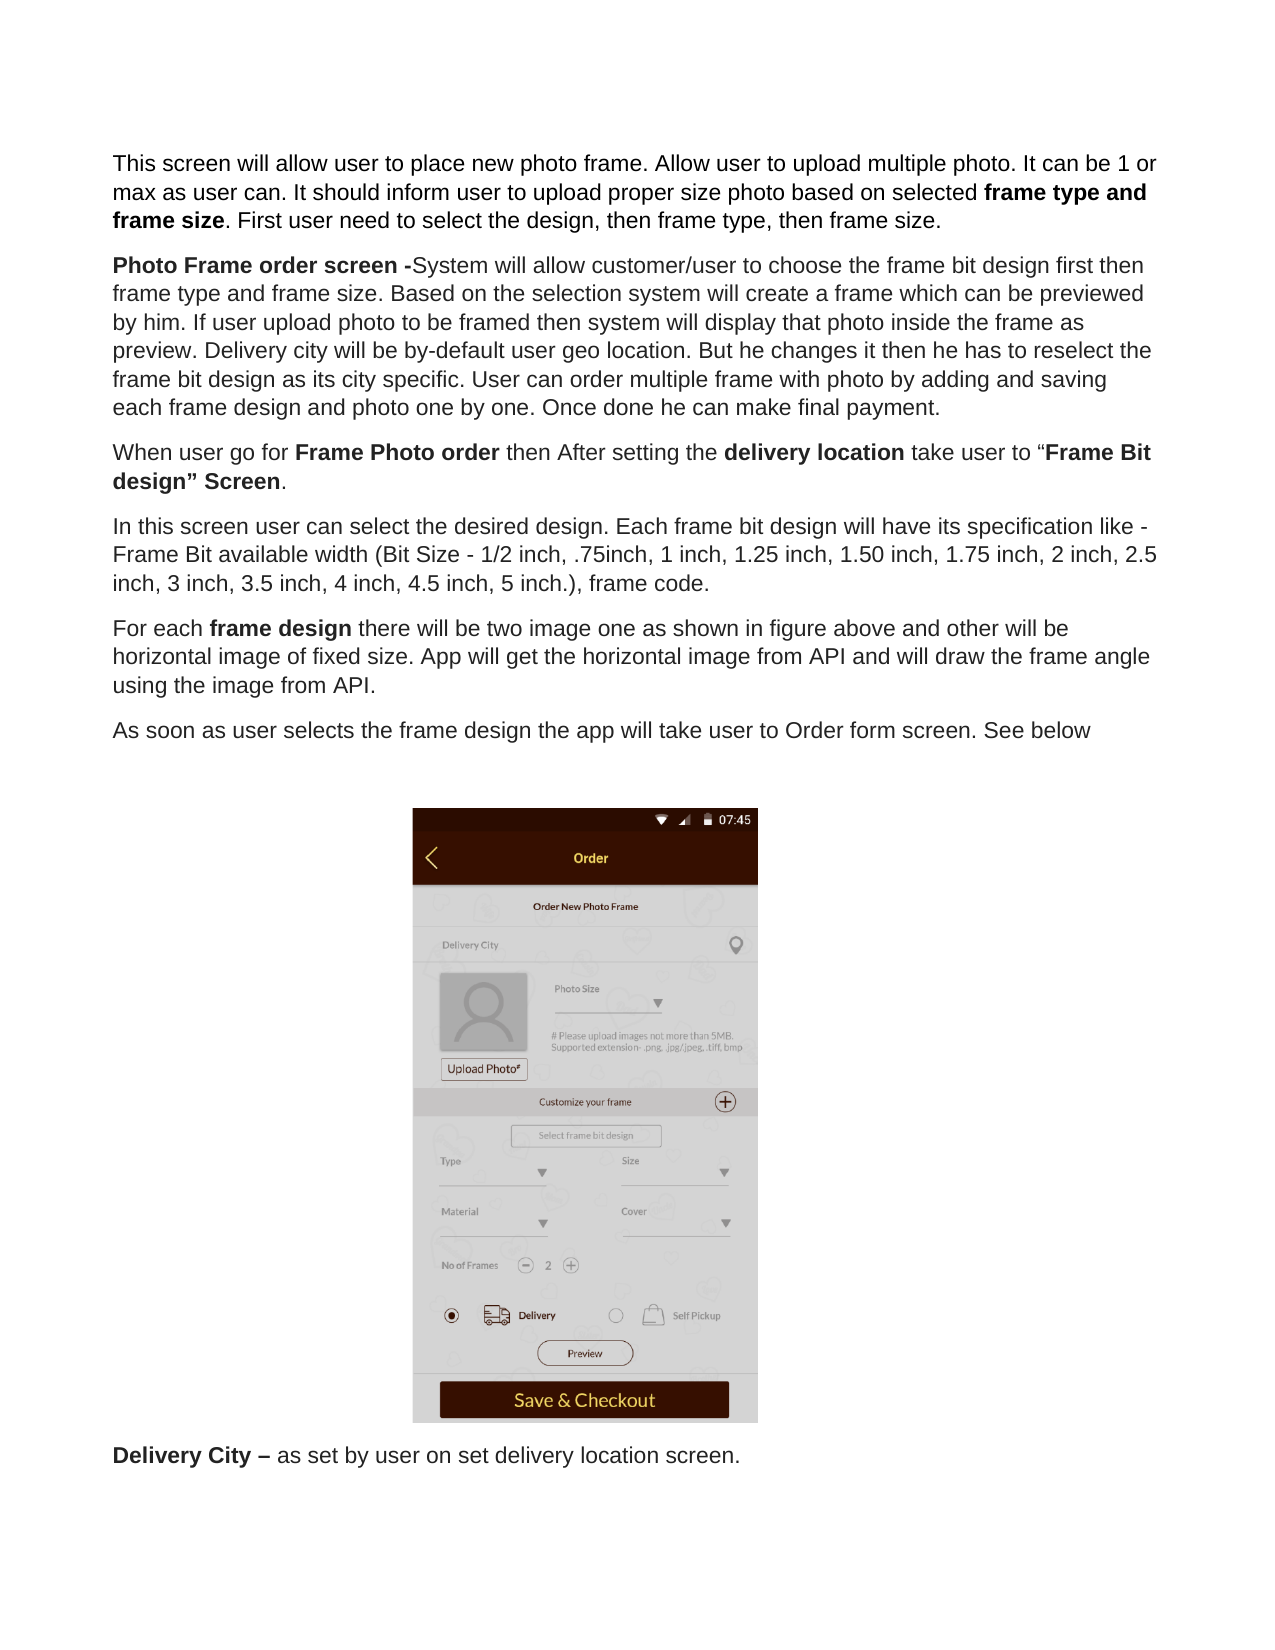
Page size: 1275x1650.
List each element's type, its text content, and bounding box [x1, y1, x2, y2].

text Photo Frame order screen -System will allow customer/user to choose the frame bit design first then frame type and frame size. Based on the selection system will create a frame which can be previewed by him. If user upload photo to be framed then system will display that photo inside the frame as preview. Delivery city will be by-default user geo location. But he changes it then he has to reselect the frame bit design as its city specific. User can order multiple frame with photo by adding and saving each frame design and photo one by one. Once done he can make final payment. [112, 252, 1162, 421]
text Delivery City – as set by user on set delivery location screen. [112, 1442, 1162, 1468]
text When user go for Frame Photo order then After setting the delivery location take user to “Frame Bit design” Screen. [112, 439, 1162, 494]
text In this screen user can select the desired design. Each frame bit design will have its specification like - Frame Bit available width (Bit Size - 1/2 inch, .75inch, 1 inch, 1.25 inch, 1.50 inch, 1.75 inch, 2 inch, 2.5 inch, 3 inch, 3.5 inch, 4 inch, 4.5 inch, 5 inch.), frame code. [112, 513, 1162, 596]
text As soon as user selects the frame design the app will take user to Order form screen. See below [112, 717, 1162, 743]
text For each frame design there will be two image one as shown in figure above and other will be horizontal image of fixed size. App will get the horizontal image from API and will draw the frame angle using the image from API. [112, 615, 1162, 698]
picture [412, 808, 758, 1423]
text This screen will allow user to place new photo frame. Allow user to upload multiple photo. It can be 1 or max as user can. It should inform user to upload proper size photo based on selected frame type and frame size. First user need to select the design, then frame type, then frame size. [112, 150, 1162, 233]
